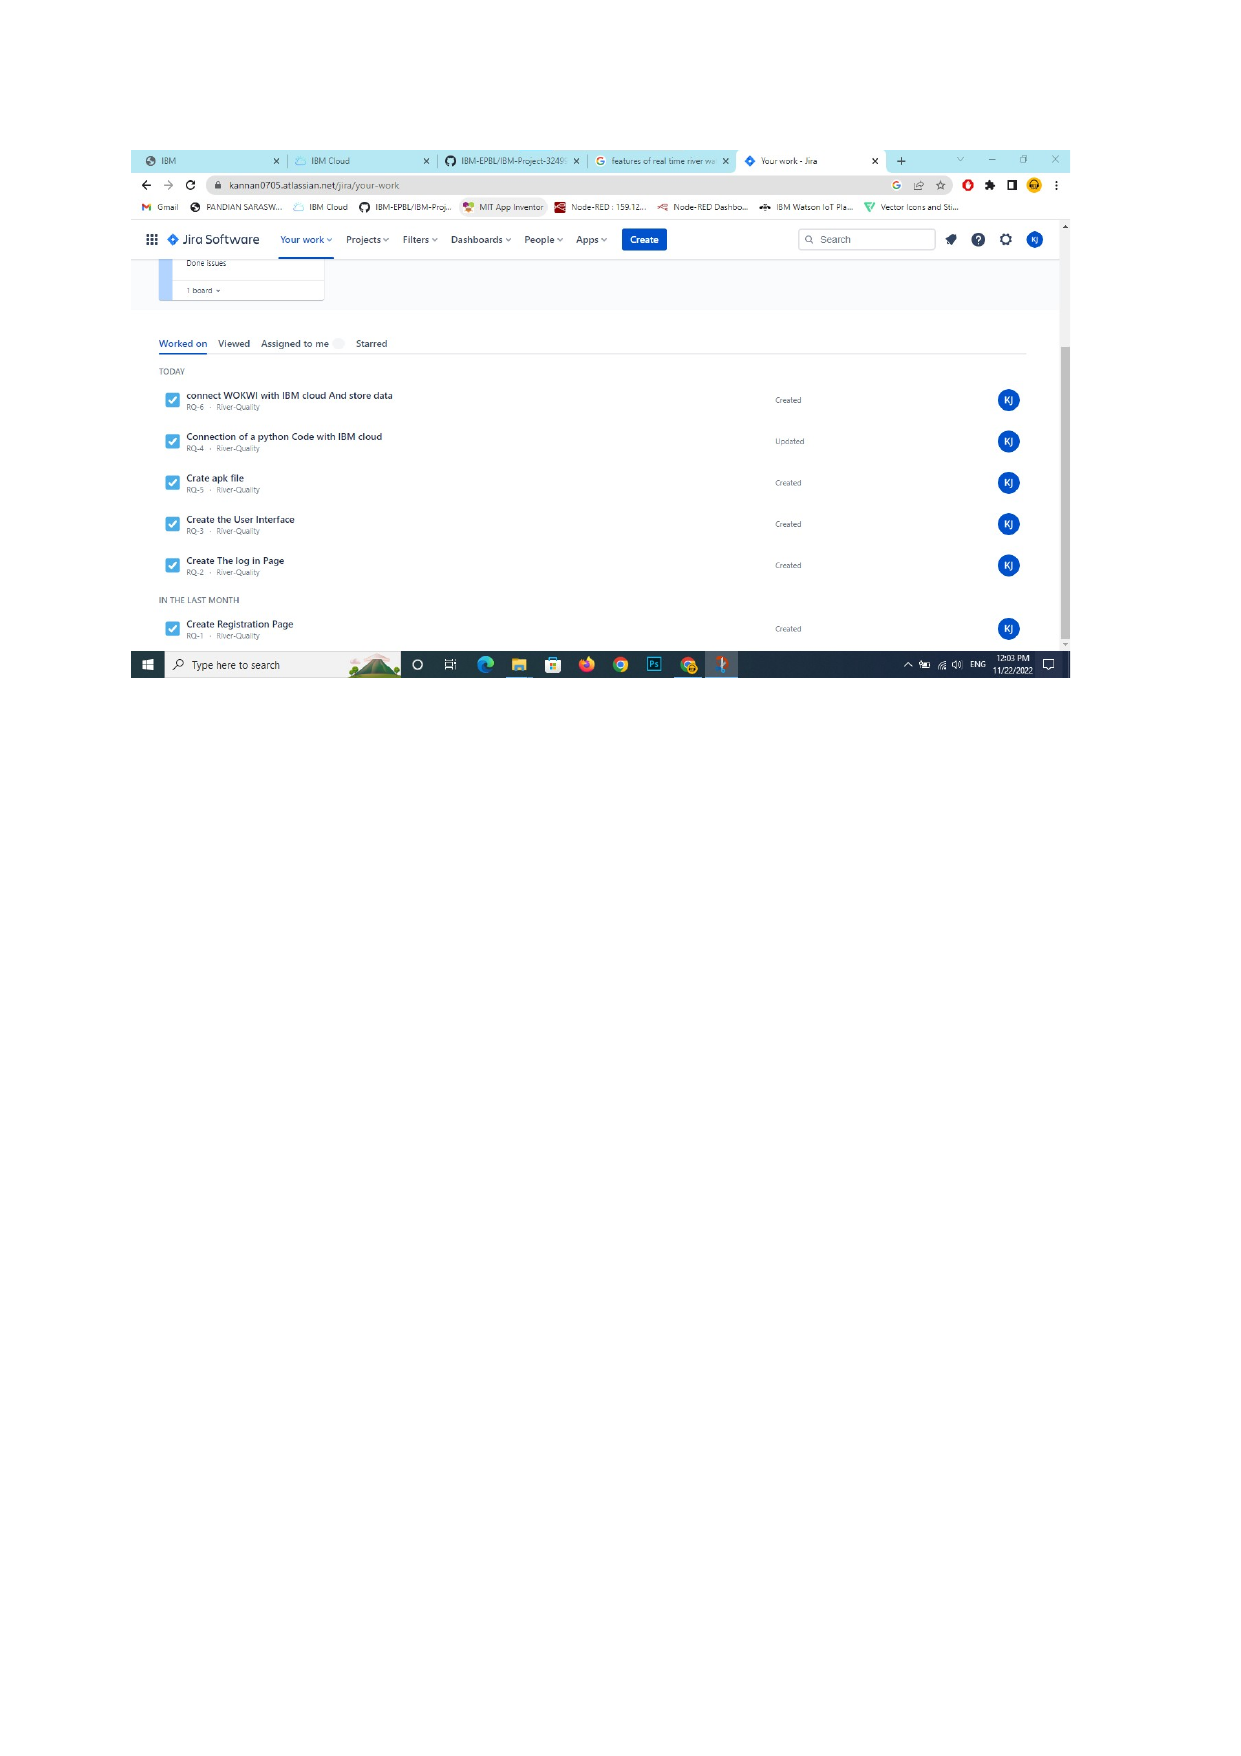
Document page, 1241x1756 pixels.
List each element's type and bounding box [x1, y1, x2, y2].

picture [131, 150, 1071, 678]
